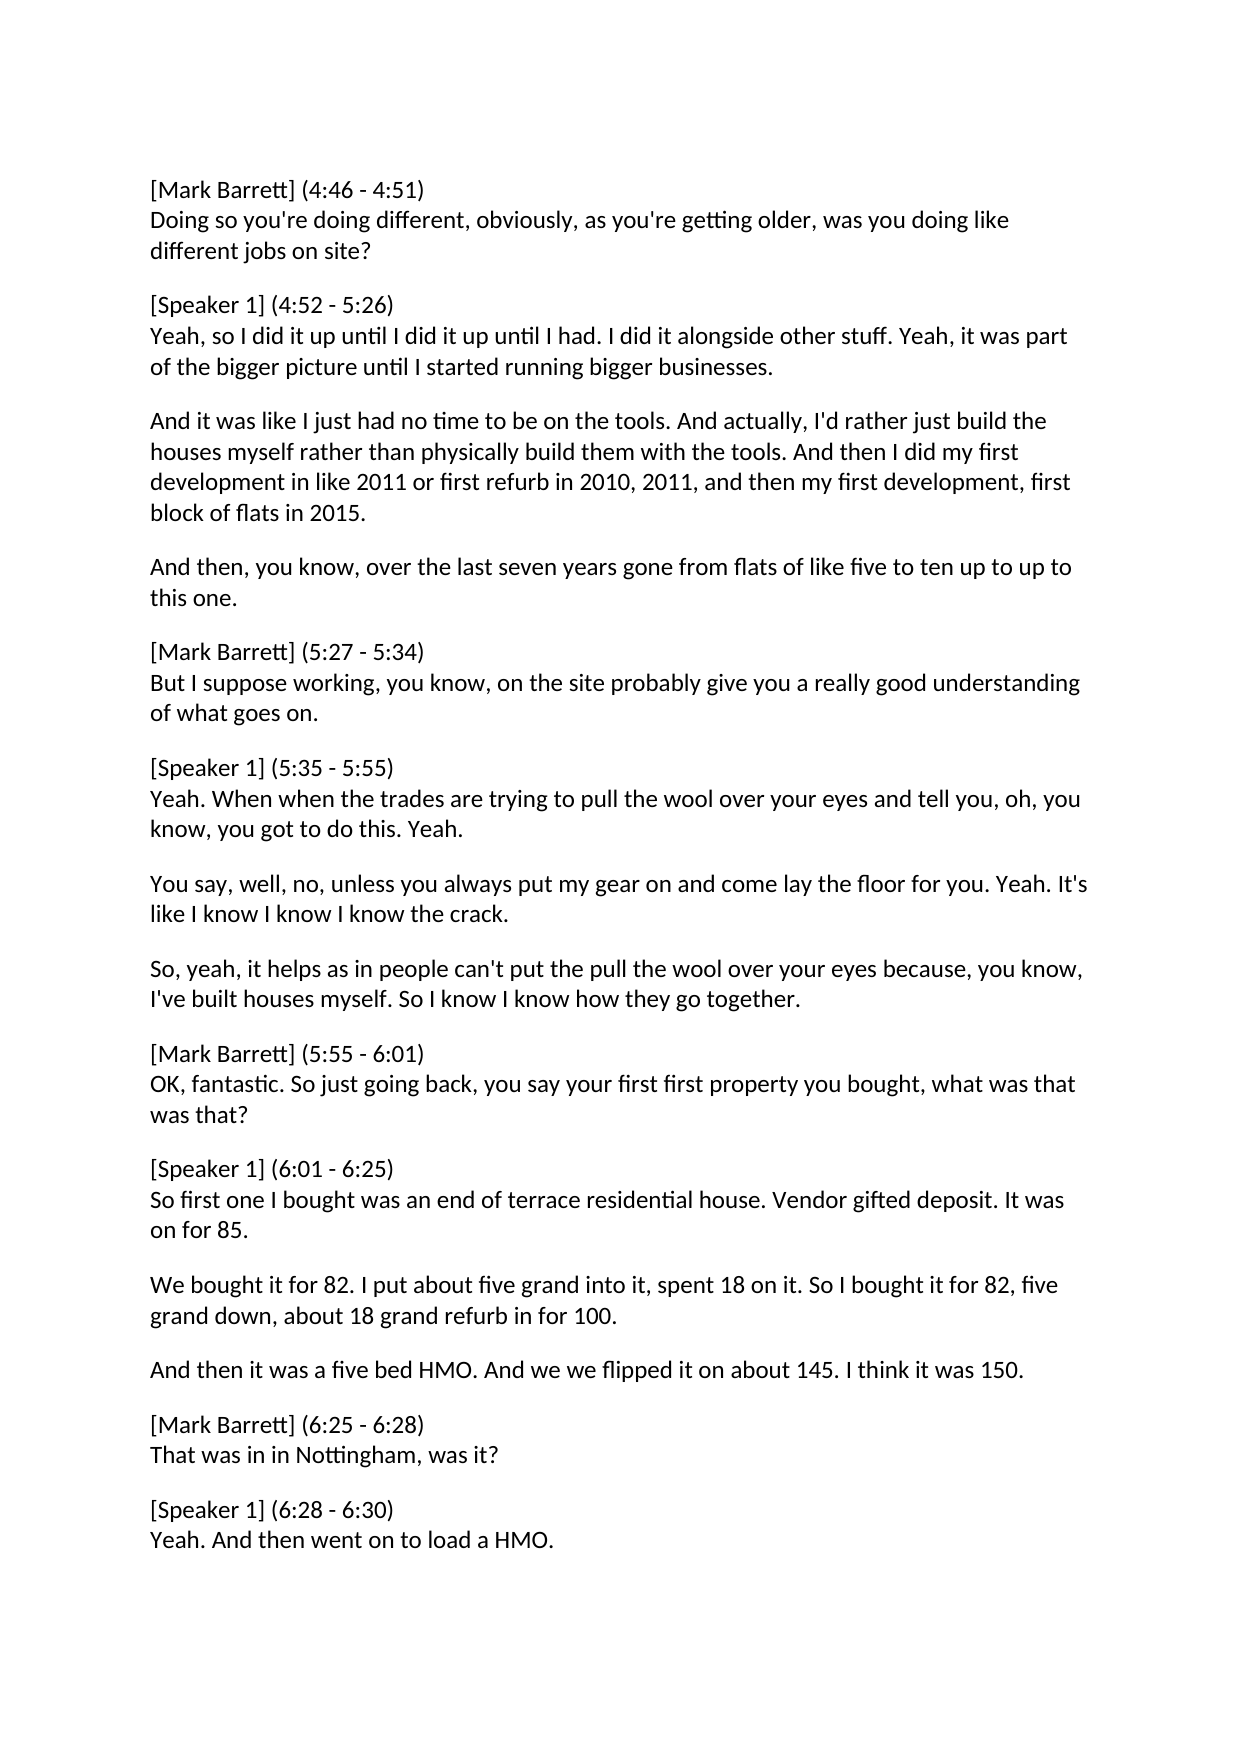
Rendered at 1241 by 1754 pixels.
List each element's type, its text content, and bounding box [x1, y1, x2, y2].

text Doing so you're doing different, obviously, as you're getting older, was you doing like different jobs on site? [150, 204, 1090, 266]
text [Speaker 1] (4:52 - 5:26) [150, 290, 1090, 320]
text Yeah. When when the trades are trying to pull the wool over your eyes and tell you, oh, you know, you got to do this. Yeah. [150, 783, 1090, 844]
text So first one I bought was an end of terrace residential house. Vendor gifted deposit. It was on for 85. [150, 1184, 1090, 1245]
text So, yeah, it helps as in people can't put the pull the wool over your eyes because, you know, I've built houses myself. So I know I know how they go together. [150, 953, 1090, 1014]
text [Mark Barrett] (4:46 - 4:51) [150, 174, 1090, 204]
text OK, fantastic. So just going back, you say your first first property you bought, what was that was that? [150, 1068, 1090, 1129]
text You say, well, no, unless you always put my gear on and come lay the floor for you. Yeah. It's like I know I know I know the crack. [150, 868, 1090, 929]
text That was in in Nottingham, was it? [150, 1439, 1090, 1470]
text And it was like I just had no time to be on the tools. And actually, I'd rather just build the houses myself rather than physically build them with the tools. And then I did my first development in like 2011 or first refurb in 2010, 2011, and then my first development, first block of flats in 2015. [150, 405, 1090, 527]
text [Mark Barrett] (6:25 - 6:28) [150, 1409, 1090, 1439]
text [Speaker 1] (6:28 - 6:30) [150, 1494, 1090, 1524]
text [Speaker 1] (6:01 - 6:25) [150, 1154, 1090, 1184]
text But I suppose working, you know, on the site probably give you a really good understanding of what goes on. [150, 667, 1090, 728]
text We bought it for 82. I put about five grand into it, spent 18 on it. So I bought it for 82, five grand down, about 18 grand refurb in for 100. [150, 1269, 1090, 1330]
text Yeah. And then went on to load a HMO. [150, 1524, 1090, 1555]
text [Speaker 1] (5:35 - 5:55) [150, 752, 1090, 783]
text And then, you know, over the last seven years gone from flats of like five to ten up to up to this one. [150, 551, 1090, 612]
text Yeah, so I did it up until I did it up until I had. I did it alongside other stuff. Yeah, it was part of the bigger picture until I started running bigger businesses. [150, 320, 1090, 381]
text [Mark Barrett] (5:27 - 5:34) [150, 637, 1090, 667]
text [Mark Barrett] (5:55 - 6:01) [150, 1038, 1090, 1068]
text And then it was a five bed HMO. And we we flipped it on about 145. I think it was 150. [150, 1354, 1090, 1385]
